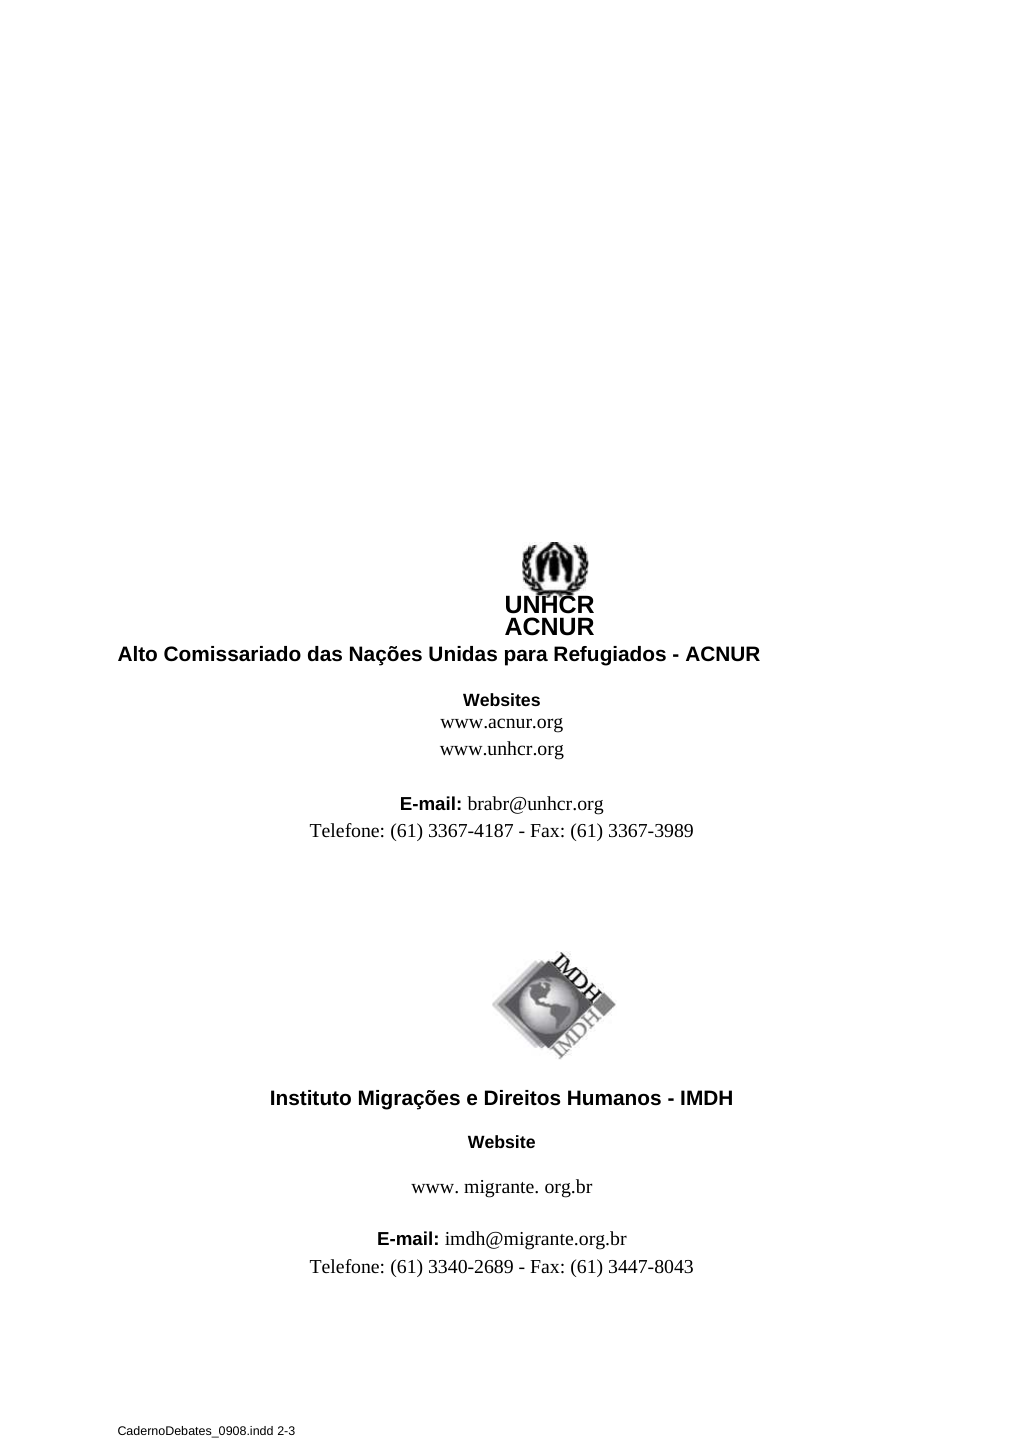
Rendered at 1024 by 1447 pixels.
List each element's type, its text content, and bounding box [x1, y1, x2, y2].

text ACNUR [504, 618, 605, 640]
text www.unhcr.org [117, 737, 886, 760]
text UNHCR [504, 589, 605, 618]
text Instituto Migrações e Direitos Humanos - IMDH Website [117, 848, 886, 1152]
text E-mail: imdh@migrante.org.br Telefone: (61) 3340-2689 - Fax: (61) 3447-8043 [117, 1227, 886, 1278]
text www. migrante. org.br [117, 1175, 886, 1198]
text Alto Comissariado das Nações Unidas para Refugiados - ACNUR [117, 642, 892, 666]
text www.acnur.org [117, 710, 886, 733]
text Websites [117, 690, 886, 710]
picture [522, 542, 589, 589]
text E-mail: brabr@unhcr.org Telefone: (61) 3367-4187 - Fax: (61) 3367-3989 [117, 791, 886, 842]
picture [491, 951, 617, 1060]
